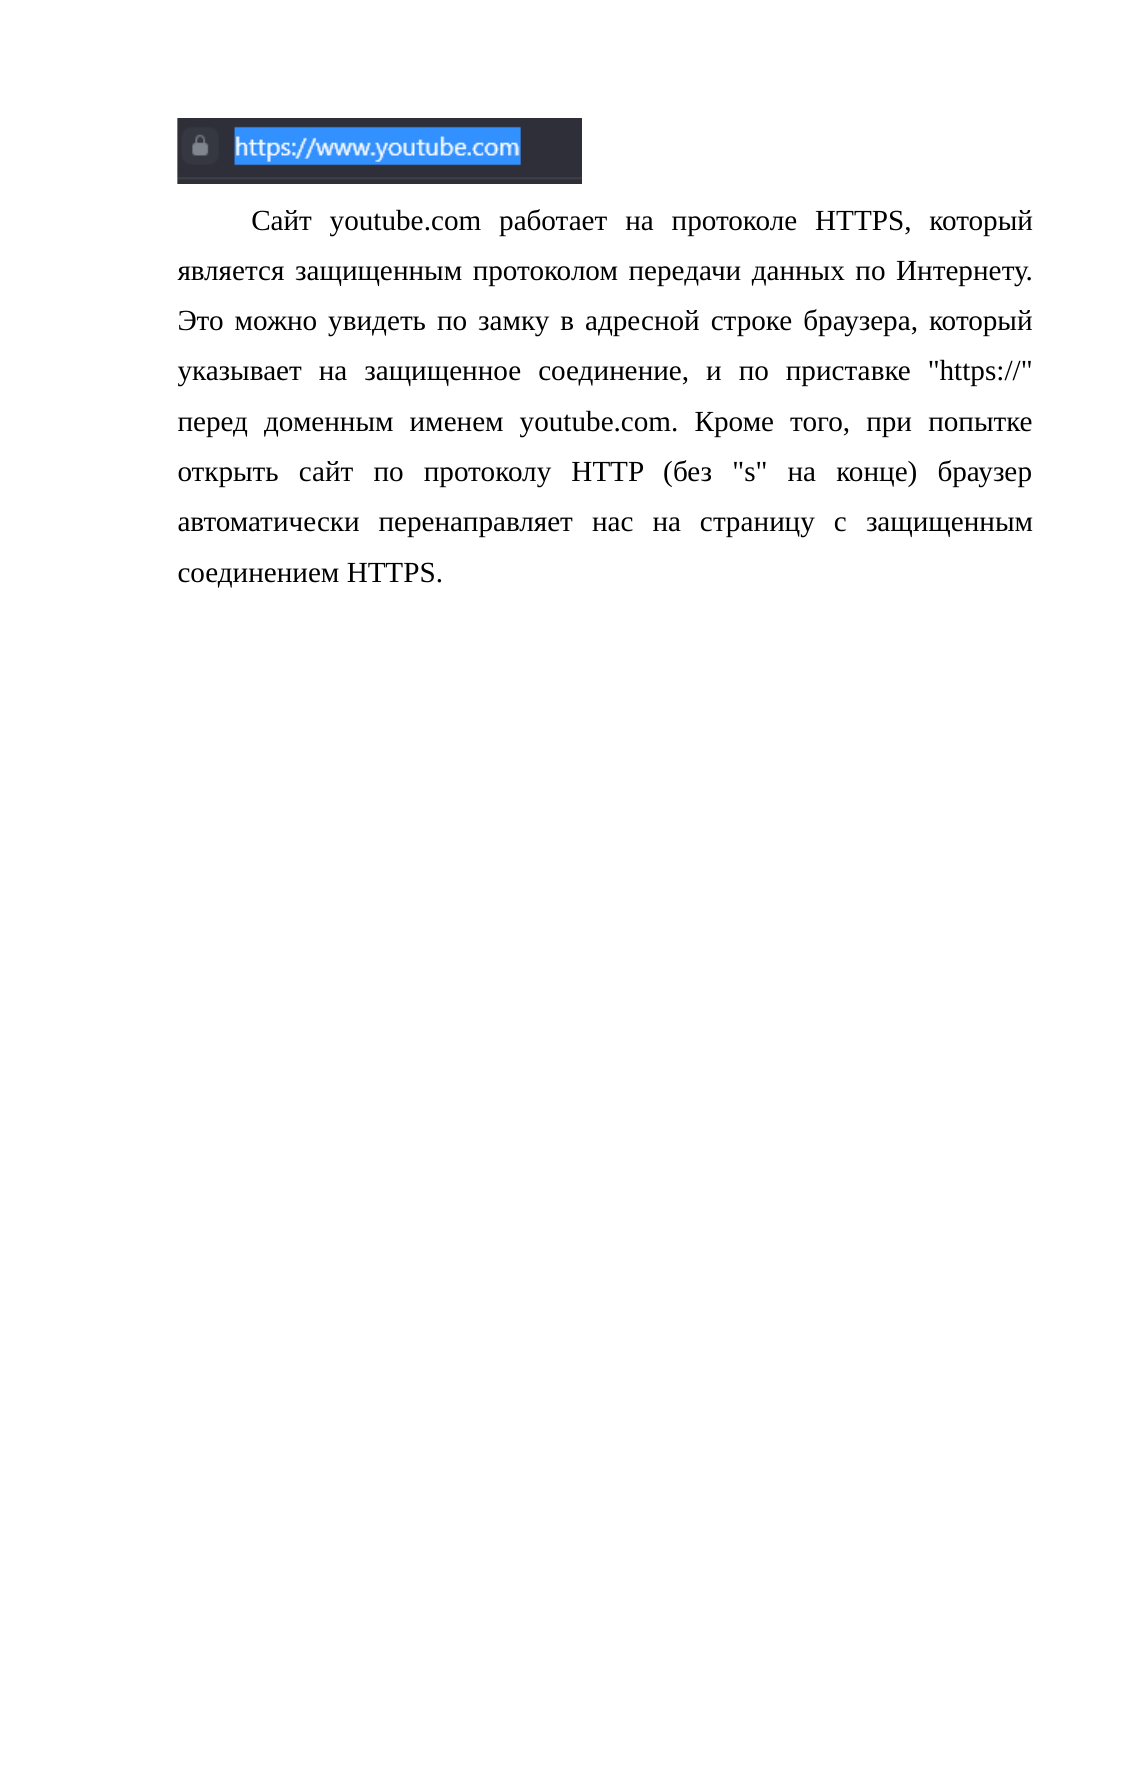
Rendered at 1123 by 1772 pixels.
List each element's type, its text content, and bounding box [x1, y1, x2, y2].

picture [177, 118, 582, 184]
text Сайт youtube.com работает на протоколе HTTPS, который является защищенным протоколом передачи данных по Интернету. Это можно увидеть по замку в адресной строке браузера, который указывает на защищенное соединение, и по приставке "https://" перед доменным именем youtube.com. Кроме того, при попытке открыть сайт по протоколу HTTP (без "s" на конце) браузер автоматически перенаправляет нас на страницу с защищенным соединением HTTPS. [177, 203, 1033, 588]
